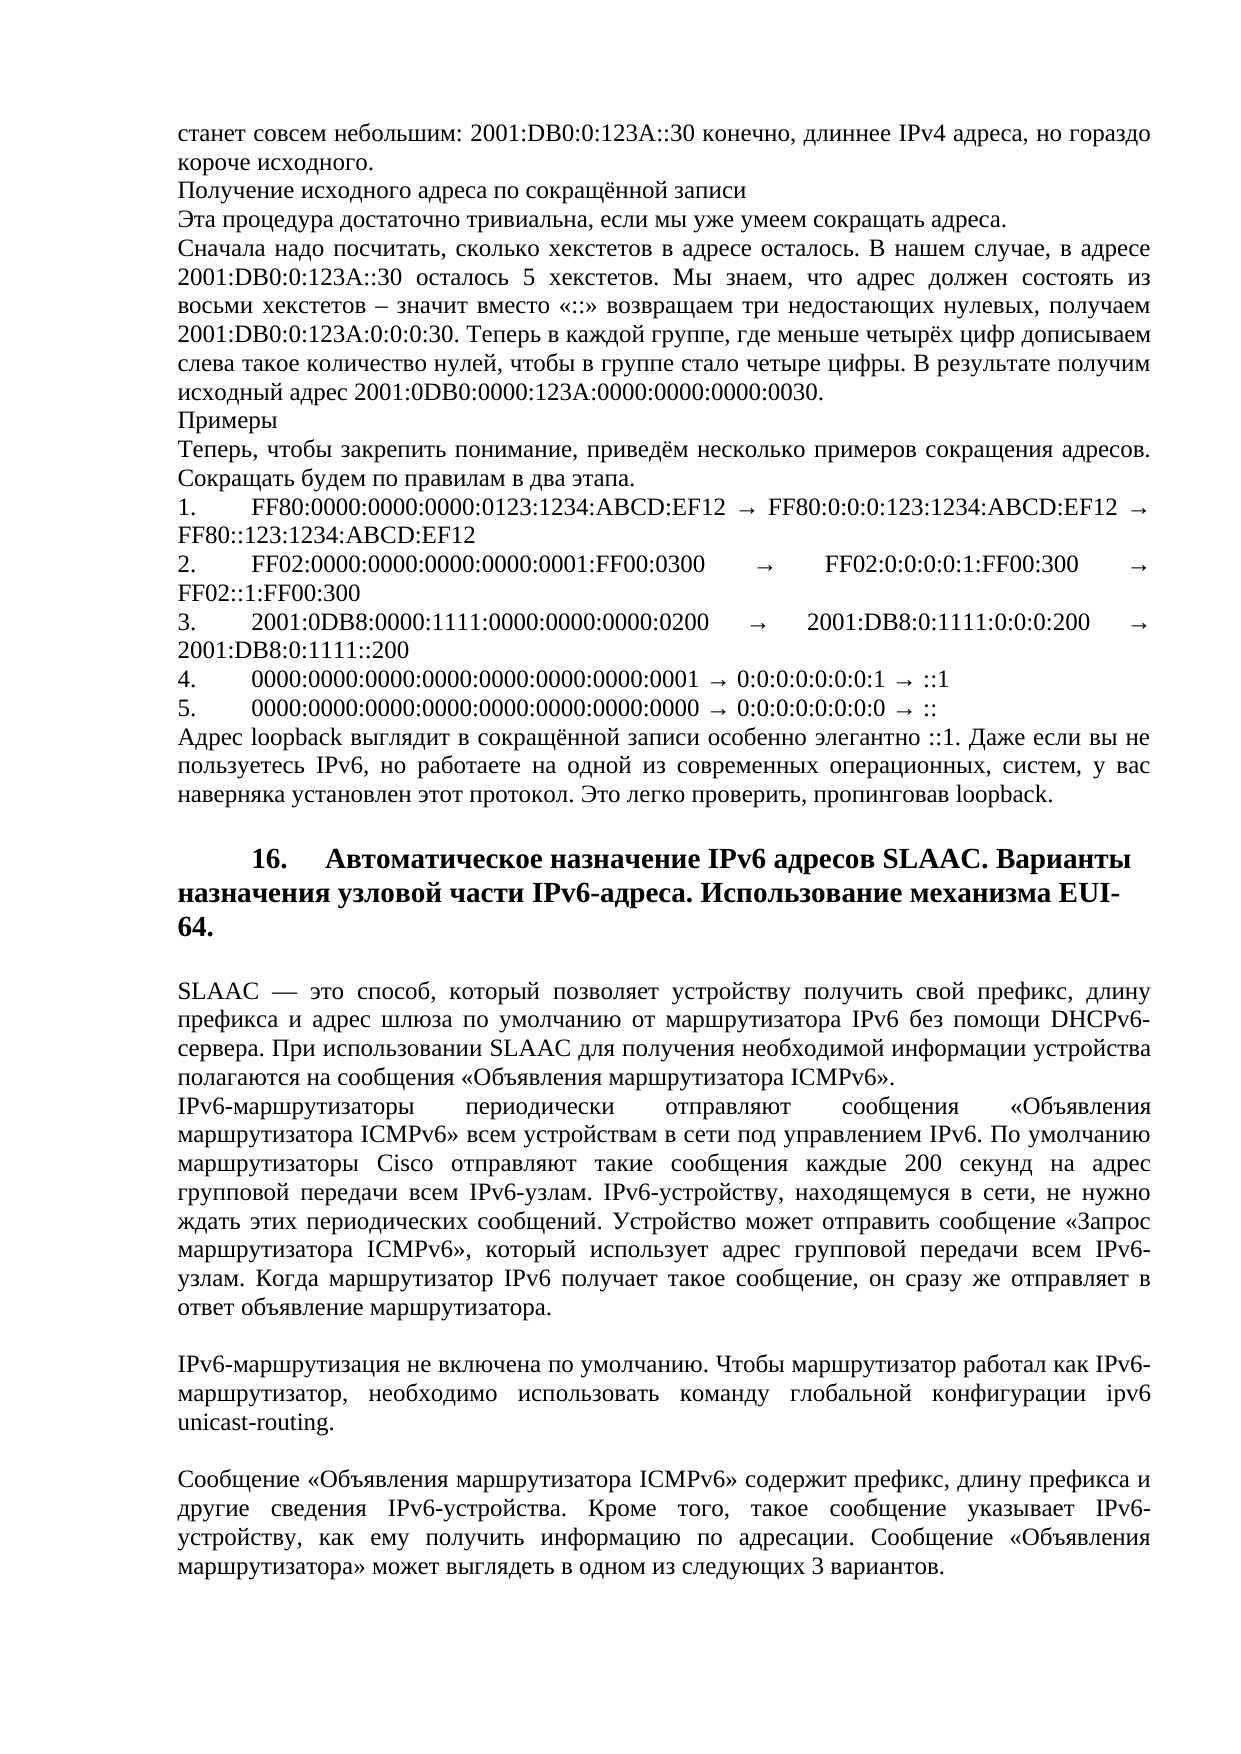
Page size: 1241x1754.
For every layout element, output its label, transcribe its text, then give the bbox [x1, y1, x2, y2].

text 2. FF02:0000:0000:0000:0000:0001:FF00:0300 → FF02:0:0:0:0:1:FF00:300 → FF02::1:FF00:300 [177, 549, 1152, 607]
text Сначала надо посчитать, сколько хекстетов в адресе осталось. В нашем случае, в адресе 2001:DB0:0:123A::30 осталось 5 хекстетов. Мы знаем, что адрес должен состоять из восьми хекстетов – значит вместо «::» возвращаем три недостающих нулевых, получаем 2001:DB0:0:123A:0:0:0:30. Теперь в каждой группе, где меньше четырёх цифр дописываем слева такое количество нулей, чтобы в группе стало четыре цифры. В результате получим исходный адрес 2001:0DB0:0000:123A:0000:0000:0000:0030. [177, 233, 1152, 406]
subtitle Автоматическое назначение IPv6 адресов SLAAC. Варианты назначения узловой части IPv6-адреса. Использование механизма EUI-64. [177, 842, 1152, 942]
text SLAAC — это способ, который позволяет устройству получить свой префикс, длину префикса и адрес шлюза по умолчанию от маршрутизатора IPv6 без помощи DHCPv6-сервера. При использовании SLAAC для получения необходимой информации устройства полагаются на сообщения «Объявления маршрутизатора ICMPv6». [177, 976, 1152, 1091]
text IPv6-маршрутизаторы периодически отправляют сообщения «Объявления маршрутизатора ICMPv6» всем устройствам в сети под управлением IPv6. По умолчанию маршрутизаторы Cisco отправляют такие сообщения каждые 200 секунд на адрес групповой передачи всем IPv6-узлам. IPv6-устройству, находящемуся в сети, не нужно ждать этих периодических сообщений. Устройство может отправить сообщение «Запрос маршрутизатора ICMPv6», который использует адрес групповой передачи всем IPv6-узлам. Когда маршрутизатор IPv6 получает такое сообщение, он сразу же отправляет в ответ объявление маршрутизатора. [177, 1091, 1152, 1321]
text 3. 2001:0DB8:0000:1111:0000:0000:0000:0200 → 2001:DB8:0:1111:0:0:0:200 → 2001:DB8:0:1111::200 [177, 607, 1152, 664]
text Теперь, чтобы закрепить понимание, приведём несколько примеров сокращения адресов. Сокращать будем по правилам в два этапа. [177, 434, 1152, 492]
text 5. 0000:0000:0000:0000:0000:0000:0000:0000 → 0:0:0:0:0:0:0:0 → :: [177, 693, 1152, 722]
text Адрес loopback выглядит в сокращённой записи особенно элегантно ::1. Даже если вы не пользуетесь IPv6, но работаете на одной из современных операционных, систем, у вас наверняка установлен этот протокол. Это легко проверить, пропинговав loopback. [177, 722, 1152, 808]
text Эта процедура достаточно тривиальна, если мы уже умеем сокращать адреса. [177, 204, 1152, 233]
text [177, 118, 1152, 176]
text IPv6-маршрутизация не включена по умолчанию. Чтобы маршрутизатор работал как IPv6-маршрутизатор, необходимо использовать команду глобальной конфигурации ipv6 unicast-routing. [177, 1349, 1152, 1436]
text Сообщение «Объявления маршрутизатора ICMPv6» содержит префикс, длину префикса и другие сведения IPv6-устройства. Кроме того, такое сообщение указывает IPv6-устройству, как ему получить информацию по адресации. Сообщение «Объявления маршрутизатора» может выглядеть в одном из следующих 3 вариантов. [177, 1464, 1152, 1579]
text 4. 0000:0000:0000:0000:0000:0000:0000:0001 → 0:0:0:0:0:0:0:1 → ::1 [177, 664, 1152, 693]
text Примеры [177, 406, 1152, 434]
text 1. FF80:0000:0000:0000:0123:1234:ABCD:EF12 → FF80:0:0:0:123:1234:ABCD:EF12 → FF80::123:1234:ABCD:EF12 [177, 492, 1152, 549]
text Получение исходного адреса по сокращённой записи [177, 176, 1152, 204]
